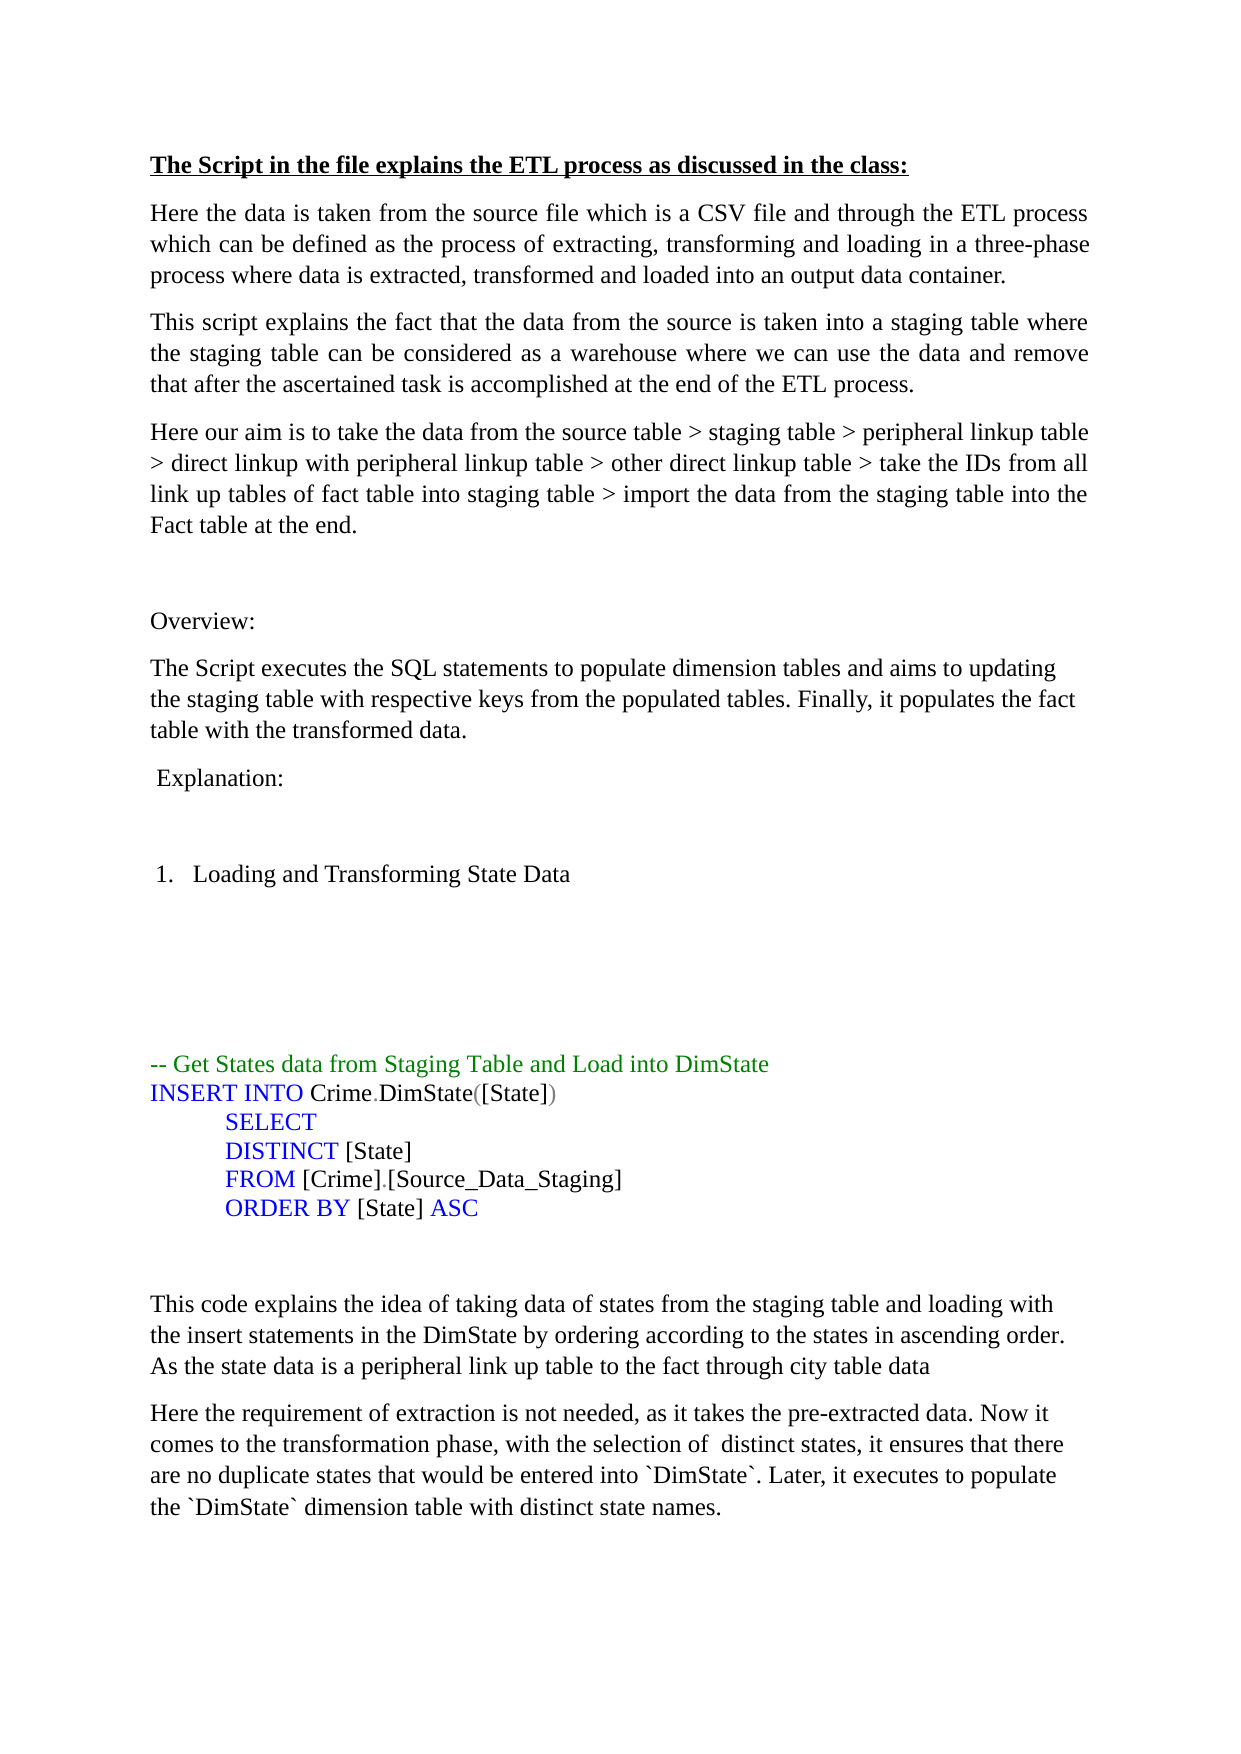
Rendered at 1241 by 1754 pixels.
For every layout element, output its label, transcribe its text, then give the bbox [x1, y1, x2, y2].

text ORDER BY [State] ASC [150, 1193, 1090, 1222]
text INSERT INTO Crime.DimState([State]) [150, 1078, 1090, 1107]
text The Script in the file explains the ETL process as discussed in the class: [150, 150, 1090, 179]
text DISTINCT [State] [150, 1136, 1090, 1164]
text This script explains the fact that the data from the source is taken into a staging table where the staging table can be considered as a warehouse where we can use the data and remove that after the ascertained task is accomplished at the end of the ETL process. [150, 307, 1090, 398]
text Overview: [150, 606, 1090, 634]
text Explanation: [150, 763, 1090, 792]
text Here the data is taken from the source file which is a CSV file and through the ETL process which can be defined as the process of extracting, transforming and loading in a three-phase process where data is extracted, transformed and loaded into an output data container. [150, 198, 1090, 288]
text Here the requirement of extraction is not needed, as it takes the pre-extracted data. Now it comes to the transformation phase, with the selection of distinct states, it ensures that there are no duplicate states that would be entered into `DimState`. Later, it executes to populate the `DimState` dimension table with distinct state names. [150, 1398, 1090, 1520]
text SELECT [150, 1107, 1090, 1136]
text -- Get States data from Staging Table and Load into DimState [150, 1049, 1090, 1078]
text The Script executes the SQL statements to populate dimension tables and aims to updating the staging table with respective keys from the populated tables. Finally, it populates the fact table with the transformed data. [150, 653, 1090, 744]
list Loading and Transforming State Data [155, 859, 1090, 887]
text FROM [Crime].[Source_Data_Staging] [150, 1164, 1090, 1193]
text This code explains the idea of taking data of states from the staging table and loading with the insert statements in the DimState by ordering according to the states in ascending order. As the state data is a peripheral link up table to the fact through city table data [150, 1289, 1090, 1379]
text Here our aim is to take the data from the source table > staging table > peripheral linkup table > direct linkup with peripheral linkup table > other direct linkup table > take the IDs from all link up tables of fact table into staging table > import the data from the staging table into the Fact table at the end. [150, 417, 1090, 539]
